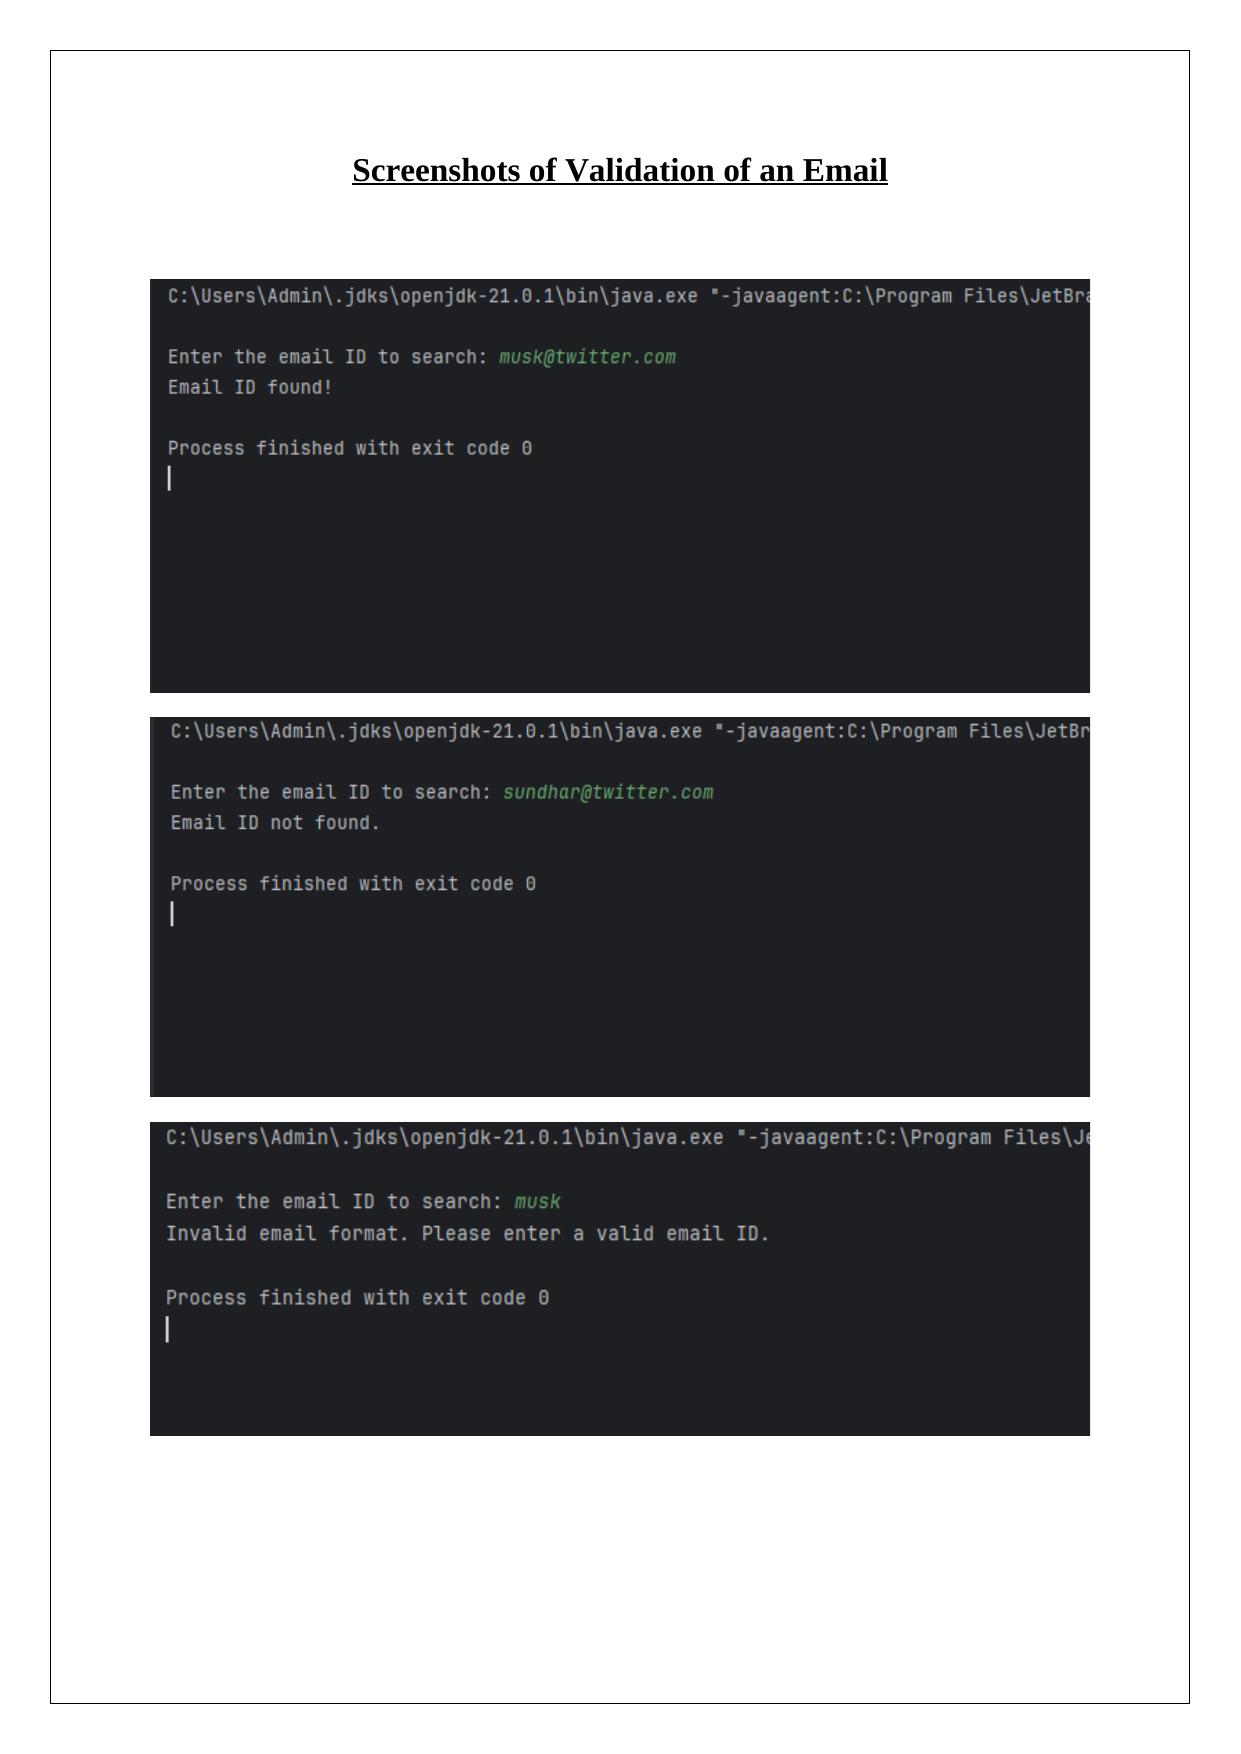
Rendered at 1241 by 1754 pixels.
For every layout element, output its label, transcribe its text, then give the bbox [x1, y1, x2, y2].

picture [150, 279, 1091, 693]
picture [150, 1122, 1091, 1436]
text Screenshots of Validation of an Email [150, 150, 1090, 188]
picture [150, 717, 1091, 1097]
